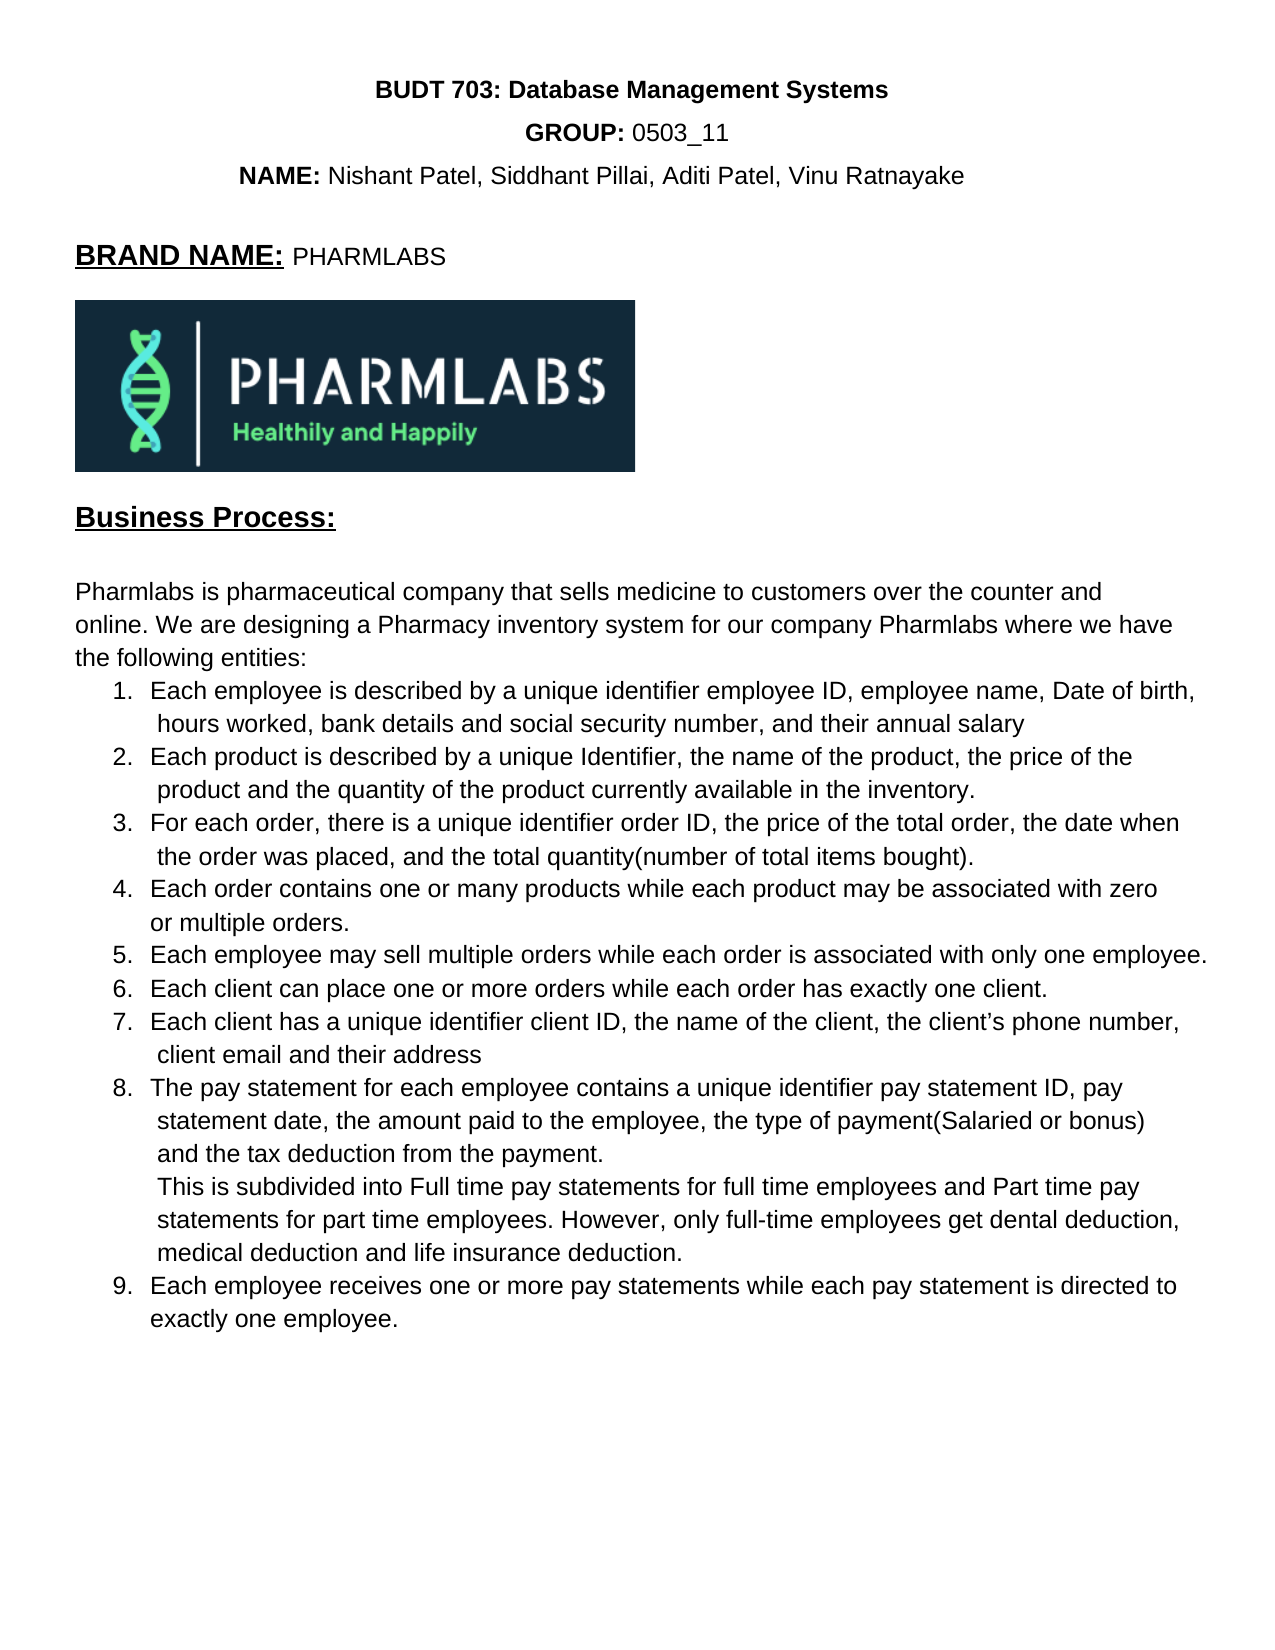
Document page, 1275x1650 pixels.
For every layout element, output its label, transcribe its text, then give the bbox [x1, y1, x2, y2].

list The pay statement for each employee contains a unique identifier pay statement ID, pay [112, 1073, 1275, 1101]
text BUDT 703: Database Management Systems [300, 75, 1275, 104]
text and the tax deduction from the payment. [150, 1139, 1275, 1167]
list For each order, there is a unique identifier order ID, the price of the total order, the date when [112, 808, 1275, 837]
list Each employee is described by a unique identifier employee ID, employee name, Date of birth, [112, 676, 1275, 705]
text product and the quantity of the product currently available in the inventory. [150, 775, 1275, 804]
list Each client can place one or more orders while each order has exactly one client. [112, 973, 1275, 1002]
text statement date, the amount paid to the employee, the type of payment(Salaried or bonus) [150, 1106, 1275, 1134]
text Pharmlabs is pharmaceutical company that sells medicine to customers over the counter and [75, 577, 1275, 606]
list Each order contains one or many products while each product may be associated with zero [112, 874, 1275, 903]
text client email and their address [150, 1039, 1275, 1068]
list Each product is described by a unique Identifier, the name of the product, the price of the [112, 742, 1275, 771]
text GROUP: 0503_11 [450, 118, 1275, 147]
text medical deduction and life insurance deduction. [150, 1238, 1275, 1266]
text This is subdivided into Full time pay statements for full time employees and Part time pay [150, 1172, 1275, 1200]
list Each employee may sell multiple orders while each order is associated with only one employee. [112, 941, 1275, 969]
text Business Process: [75, 500, 1275, 534]
text or multiple orders. [150, 907, 1275, 936]
text the following entities: [75, 643, 1275, 672]
text BRAND NAME: PHARMLABS [75, 238, 1275, 271]
text hours worked, bank details and social security number, and their annual salary [150, 709, 1275, 738]
text NAME: Nishant Patel, Siddhant Pillai, Aditi Patel, Vinu Ratnayake [225, 161, 1275, 190]
text statements for part time employees. However, only full-time employees get dental deduction, [150, 1205, 1275, 1233]
text exactly one employee. [150, 1304, 1275, 1332]
list Each client has a unique identifier client ID, the name of the client, the client’s phone number, [112, 1007, 1275, 1035]
text the order was placed, and the total quantity(number of total items bought). [150, 841, 1275, 870]
text online. We are designing a Pharmacy inventory system for our company Pharmlabs where we have [75, 610, 1275, 639]
list Each employee receives one or more pay statements while each pay statement is directed to [112, 1271, 1275, 1299]
picture [75, 300, 636, 472]
